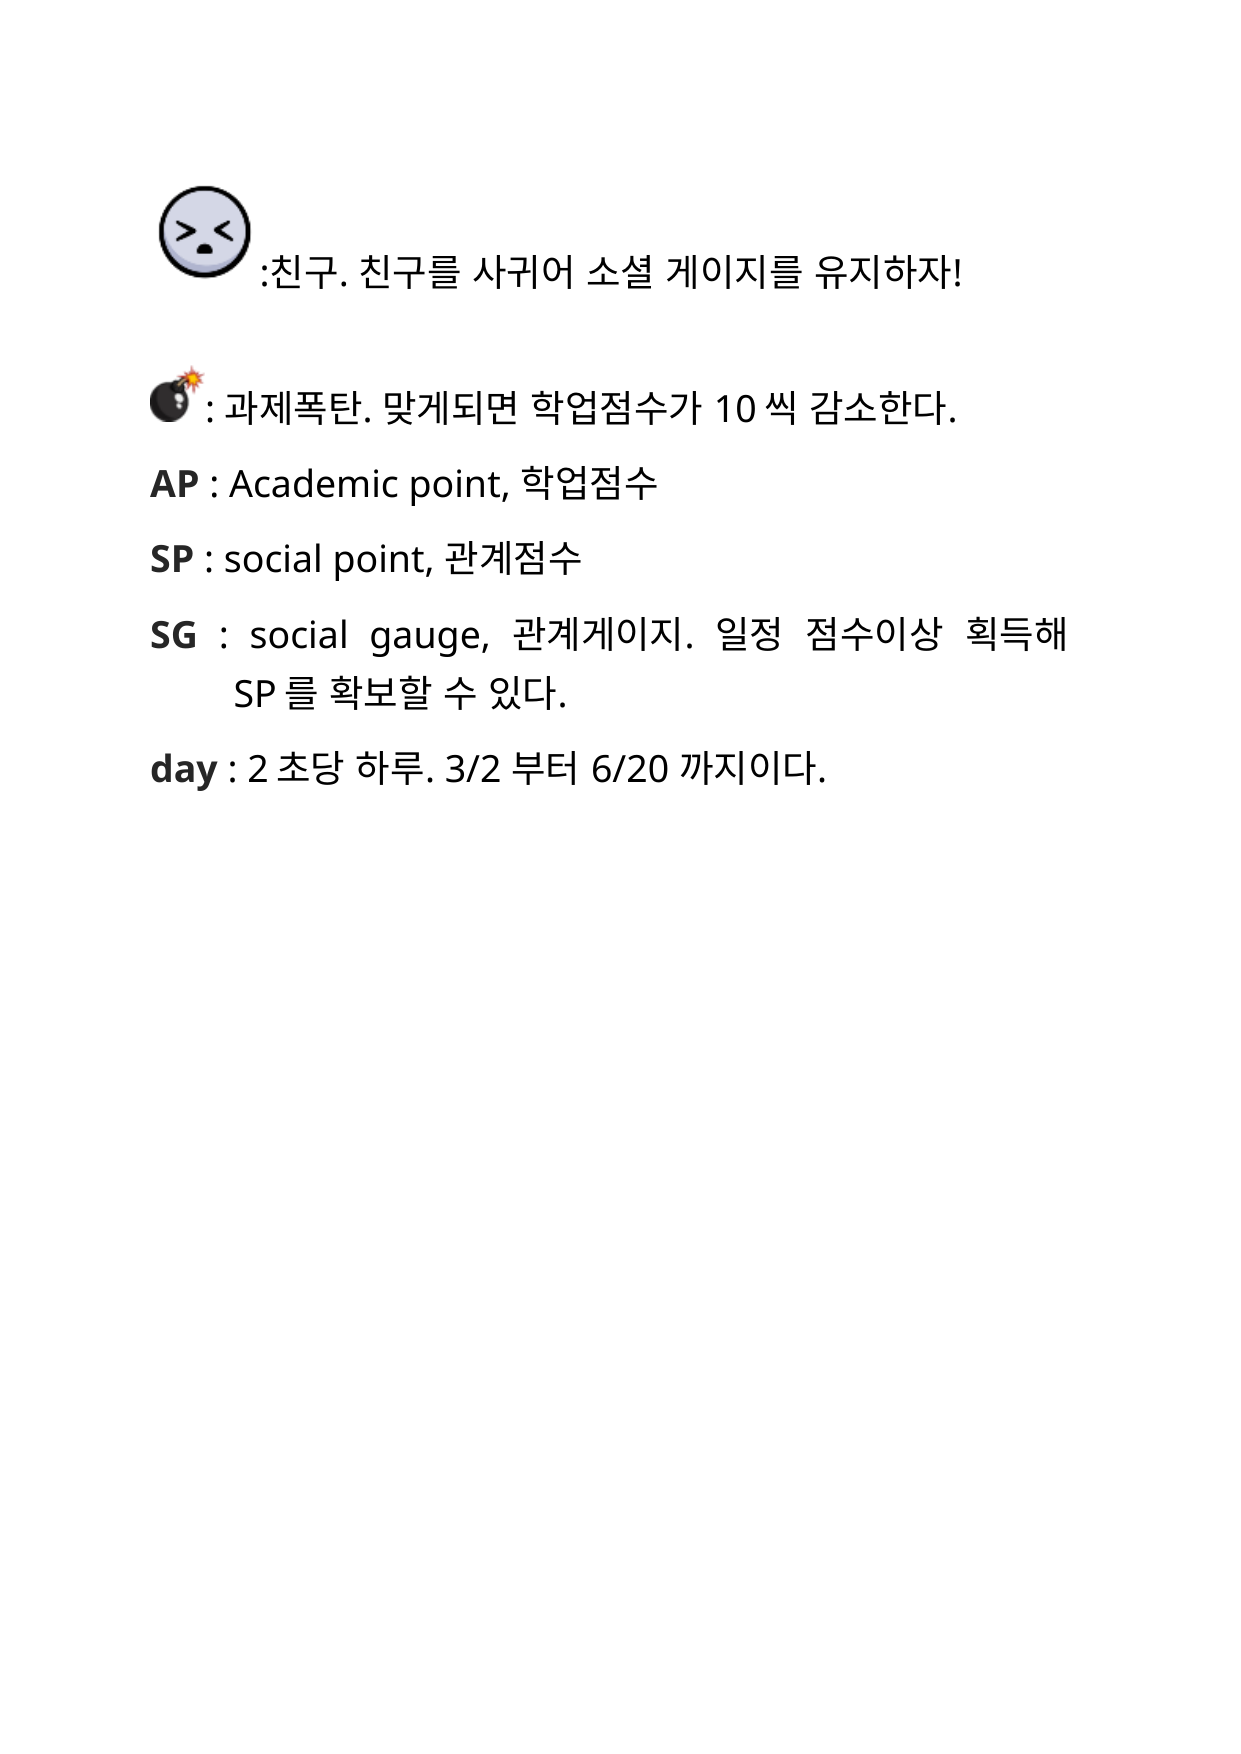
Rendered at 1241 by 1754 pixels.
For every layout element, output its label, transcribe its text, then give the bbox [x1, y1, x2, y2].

text :친구. 친구를 사귀어 소셜 게이지를 유지하자! [150, 177, 1090, 297]
picture [150, 177, 260, 287]
text : 과제폭탄. 맞게되면 학업점수가 10씩 감소한다. [150, 366, 1090, 433]
picture [150, 365, 205, 422]
text SG : social gauge, 관계게이지. 일정 점수이상 획득해 SP를 확보할 수 있다. [150, 605, 1090, 718]
text day : 2초당 하루. 3/2 부터 6/20 까지이다. [150, 739, 1090, 793]
text AP : Academic point, 학업점수 [150, 454, 1090, 508]
text SP : social point, 관계점수 [150, 529, 1090, 584]
